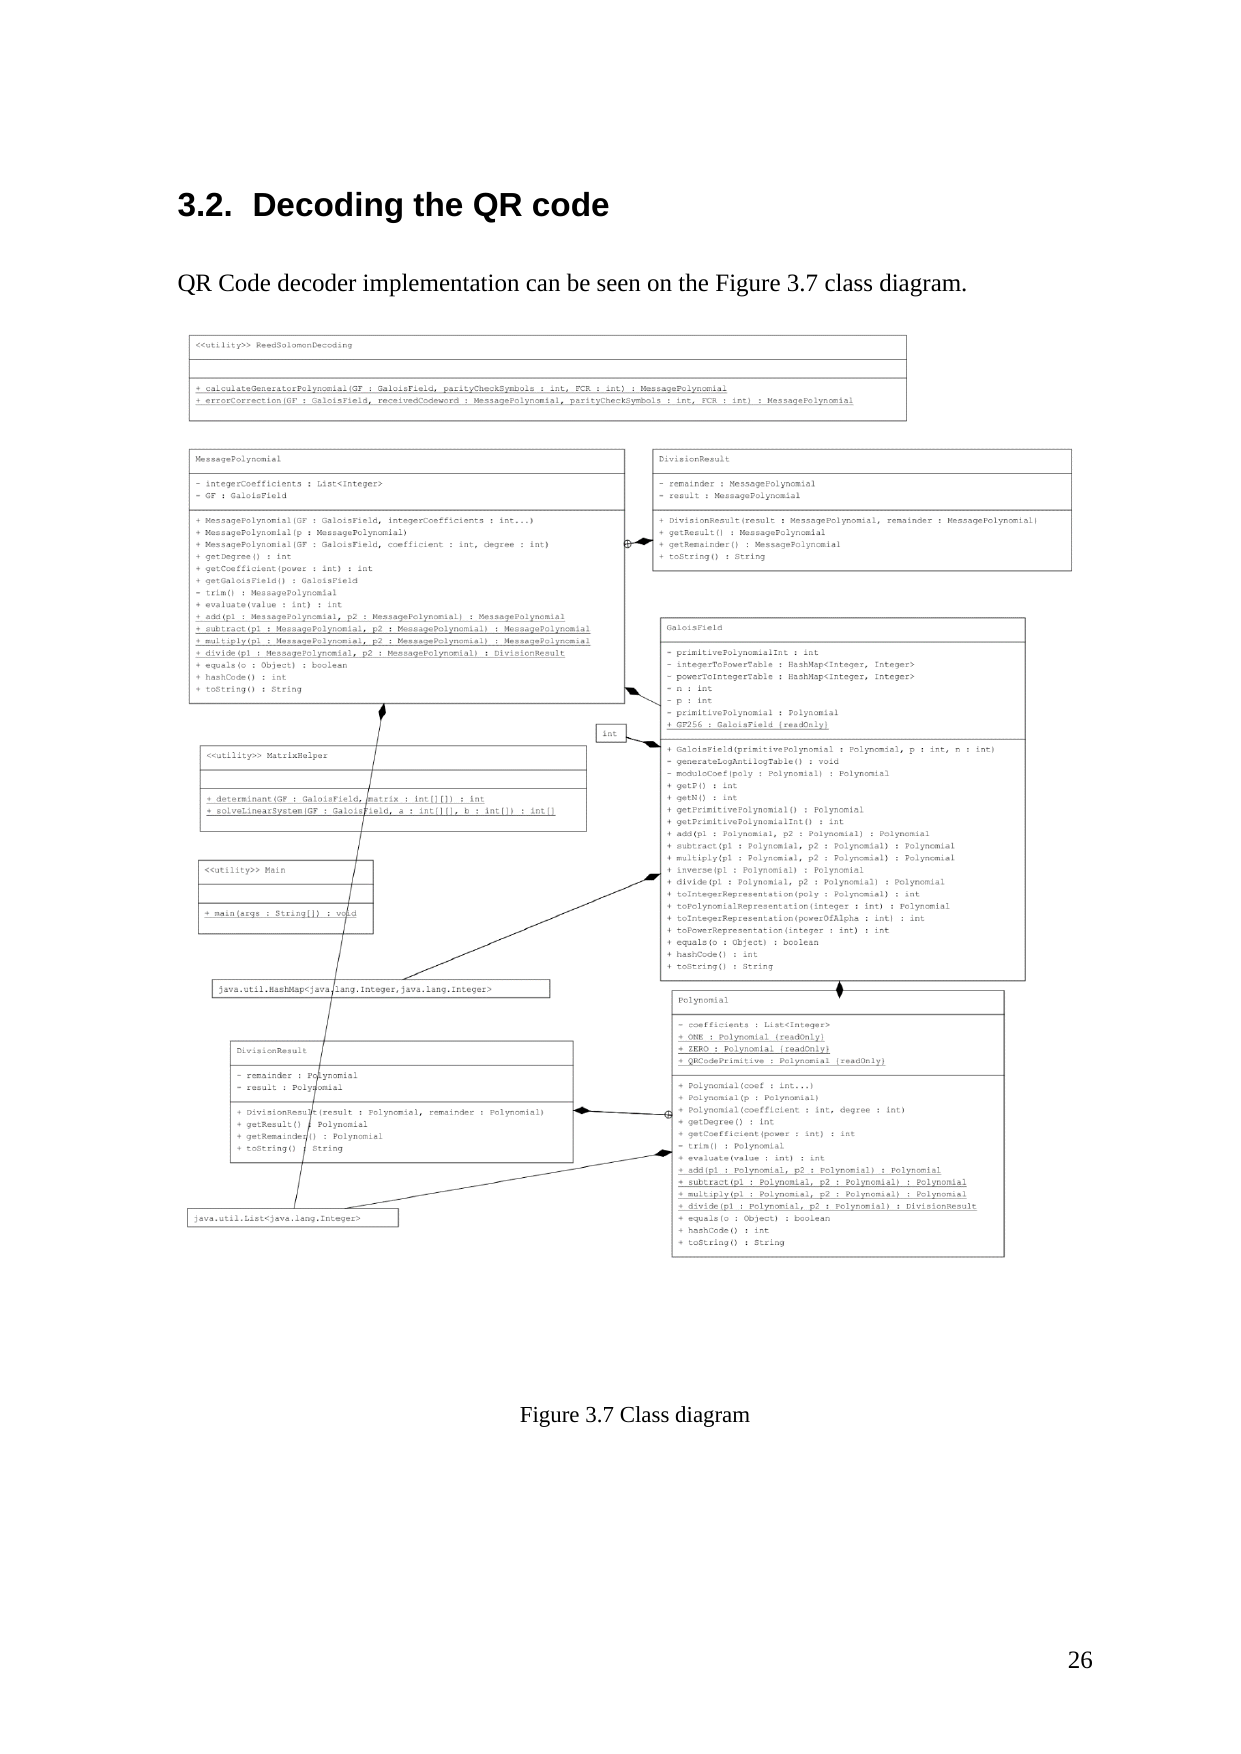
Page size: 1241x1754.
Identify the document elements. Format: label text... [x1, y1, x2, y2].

subtitle Decoding the QR code [177, 185, 1092, 224]
picture [177, 323, 1093, 1374]
